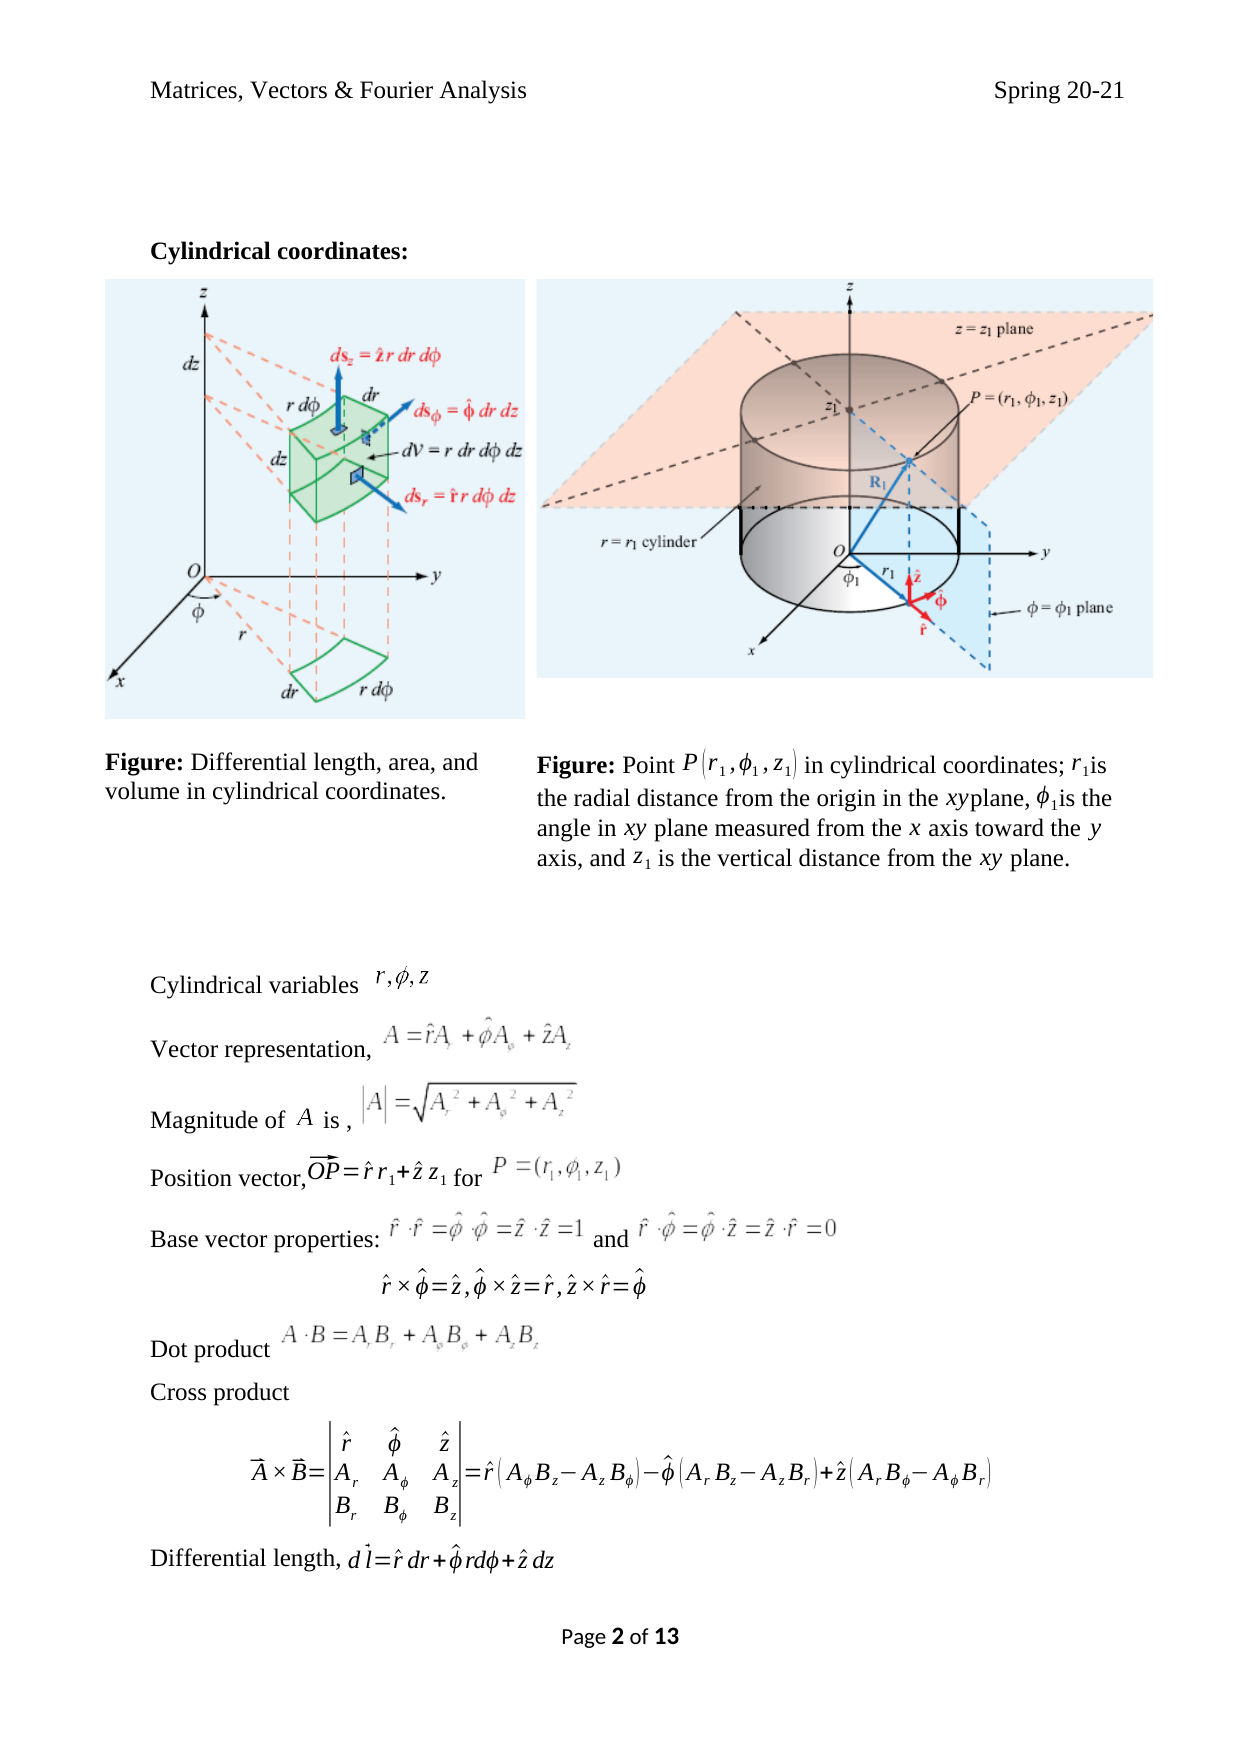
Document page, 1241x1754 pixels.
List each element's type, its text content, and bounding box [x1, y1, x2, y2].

text Base vector properties: and [150, 1209, 1090, 1253]
text Magnitude of is , [150, 1077, 1090, 1134]
picture [536, 279, 1154, 678]
table_header [94, 279, 525, 747]
text Differential length, [150, 1542, 1090, 1573]
text Vector representation, [150, 1014, 1090, 1063]
table_cell Figure: Point in cylindrical coordinates; is the radial distance from the origin in the plane, is the angle in plane measured from the axis toward the axis, and is the vertical distance from the plane. [525, 747, 1153, 873]
picture [104, 279, 526, 719]
text Cylindrical variables [150, 959, 1090, 999]
text Dot product [150, 1313, 1090, 1362]
table_cell Figure: Differential length, area, and volume in cylindrical coordinates. [94, 747, 525, 873]
text Cylindrical coordinates: [150, 236, 1090, 265]
text Cross product [150, 1377, 1090, 1406]
table_header [525, 279, 1153, 747]
text Position vector, for [150, 1149, 1090, 1194]
